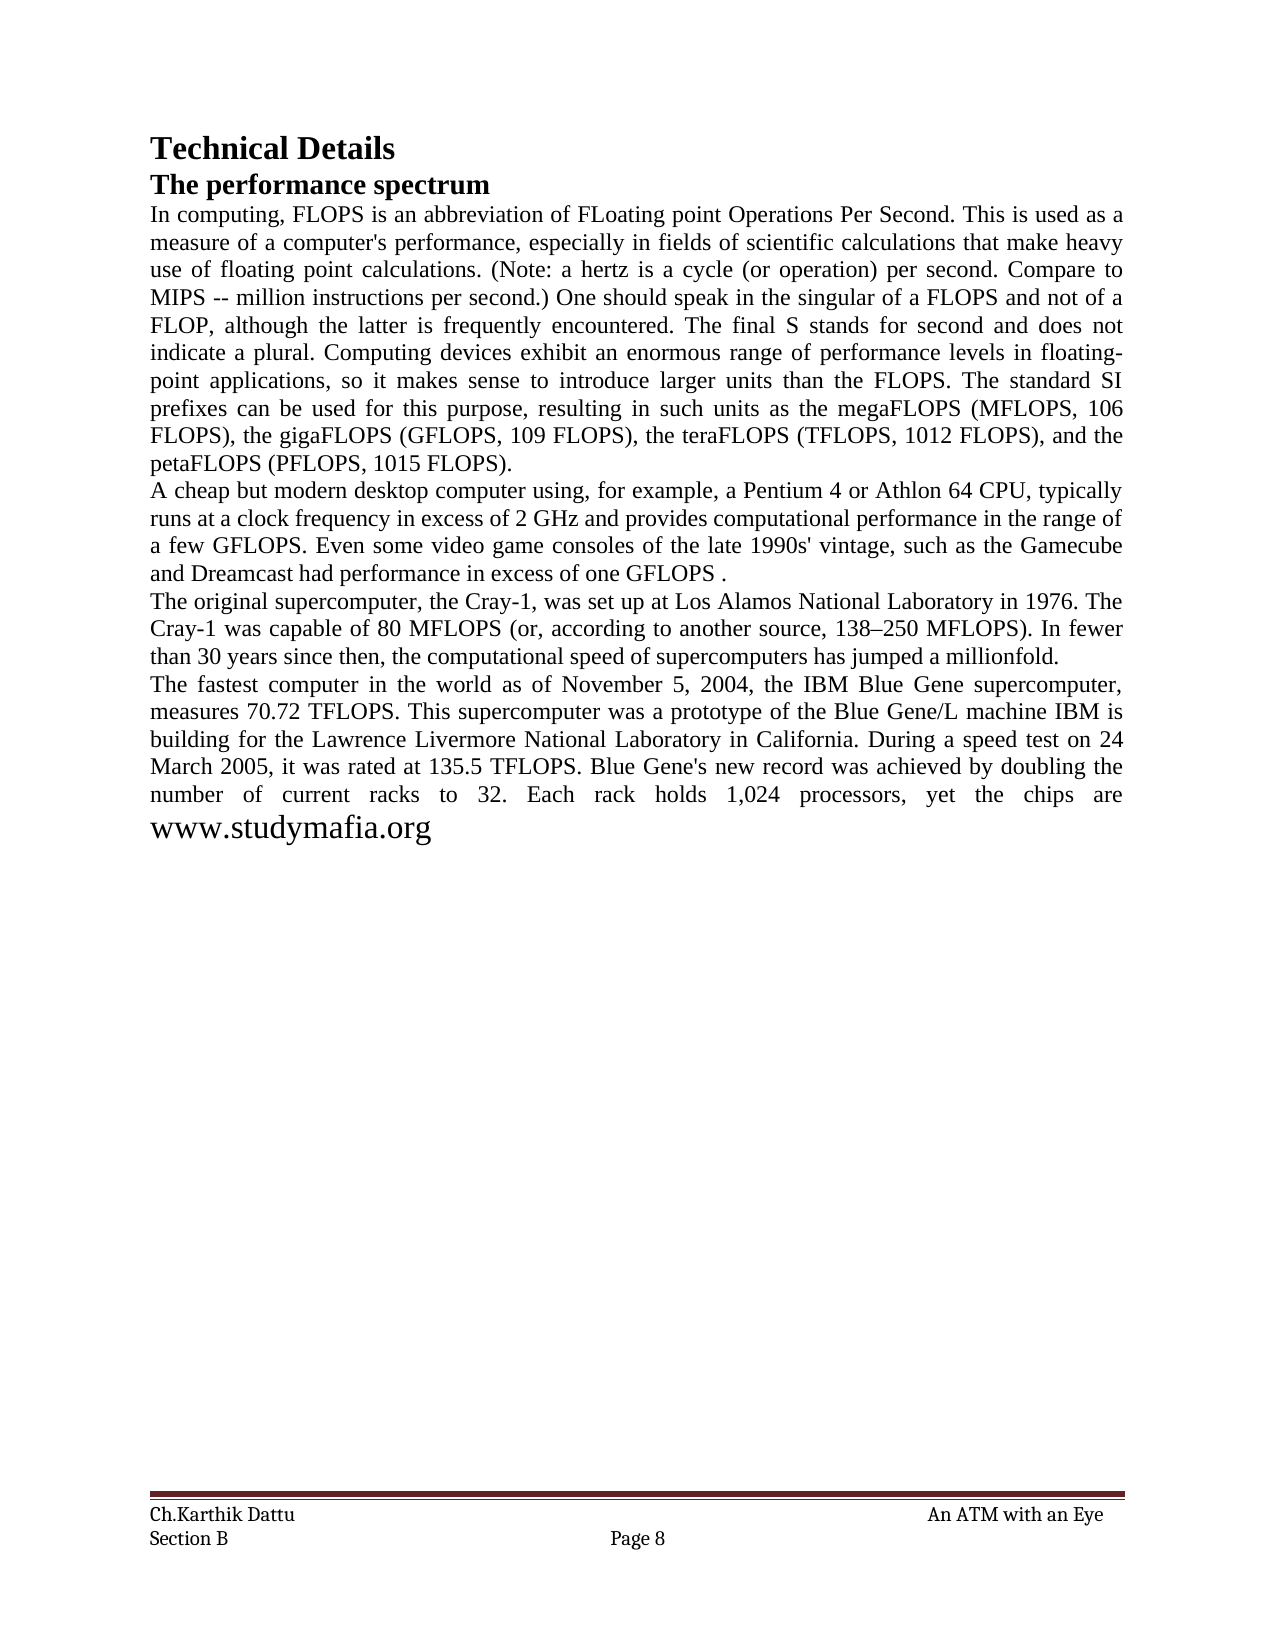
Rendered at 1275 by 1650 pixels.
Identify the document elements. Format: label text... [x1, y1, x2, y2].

text Technical Details [150, 128, 1125, 167]
text A cheap but modern desktop computer using, for example, a Pentium 4 or Athlon 64 CPU, typically runs at a clock frequency in excess of 2 GHz and provides computational performance in the range of a few GFLOPS. Even some video game consoles of the late 1990s' vintage, such as the Gamecube and Dreamcast had performance in excess of one GFLOPS . [150, 476, 1125, 587]
text The fastest computer in the world as of November 5, 2004, the IBM Blue Gene supercomputer, measures 70.72 TFLOPS. This supercomputer was a prototype of the Blue Gene/L machine IBM is building for the Lawrence Livermore National Laboratory in California. During a speed test on 24 March 2005, it was rated at 135.5 TFLOPS. Blue Gene's new record was achieved by doubling the number of current racks to 32. Each rack holds 1,024 processors, yet the chips are www.studymafia.org [150, 669, 1125, 846]
text The performance spectrum [150, 167, 1125, 200]
text In computing, FLOPS is an abbreviation of FLoating point Operations Per Second. This is used as a measure of a computer's performance, especially in fields of scientific calculations that make heavy use of floating point calculations. (Note: a hertz is a cycle (or operation) per second. Compare to MIPS -- million instructions per second.) One should speak in the singular of a FLOPS and not of a FLOP, although the latter is frequently encountered. The final S stands for second and does not indicate a plural. Computing devices exhibit an enormous range of performance levels in floating-point applications, so it makes sense to introduce larger units than the FLOPS. The standard SI prefixes can be used for this purpose, resulting in such units as the megaFLOPS (MFLOPS, 106 FLOPS), the gigaFLOPS (GFLOPS, 109 FLOPS), the teraFLOPS (TFLOPS, 1012 FLOPS), and the petaFLOPS (PFLOPS, 1015 FLOPS). [150, 200, 1125, 476]
text The original supercomputer, the Cray-1, was set up at Los Alamos National Laboratory in 1976. The Cray-1 was capable of 80 MFLOPS (or, according to another source, 138–250 MFLOPS). In fewer than 30 years since then, the computational speed of supercomputers has jumped a millionfold. [150, 587, 1125, 669]
